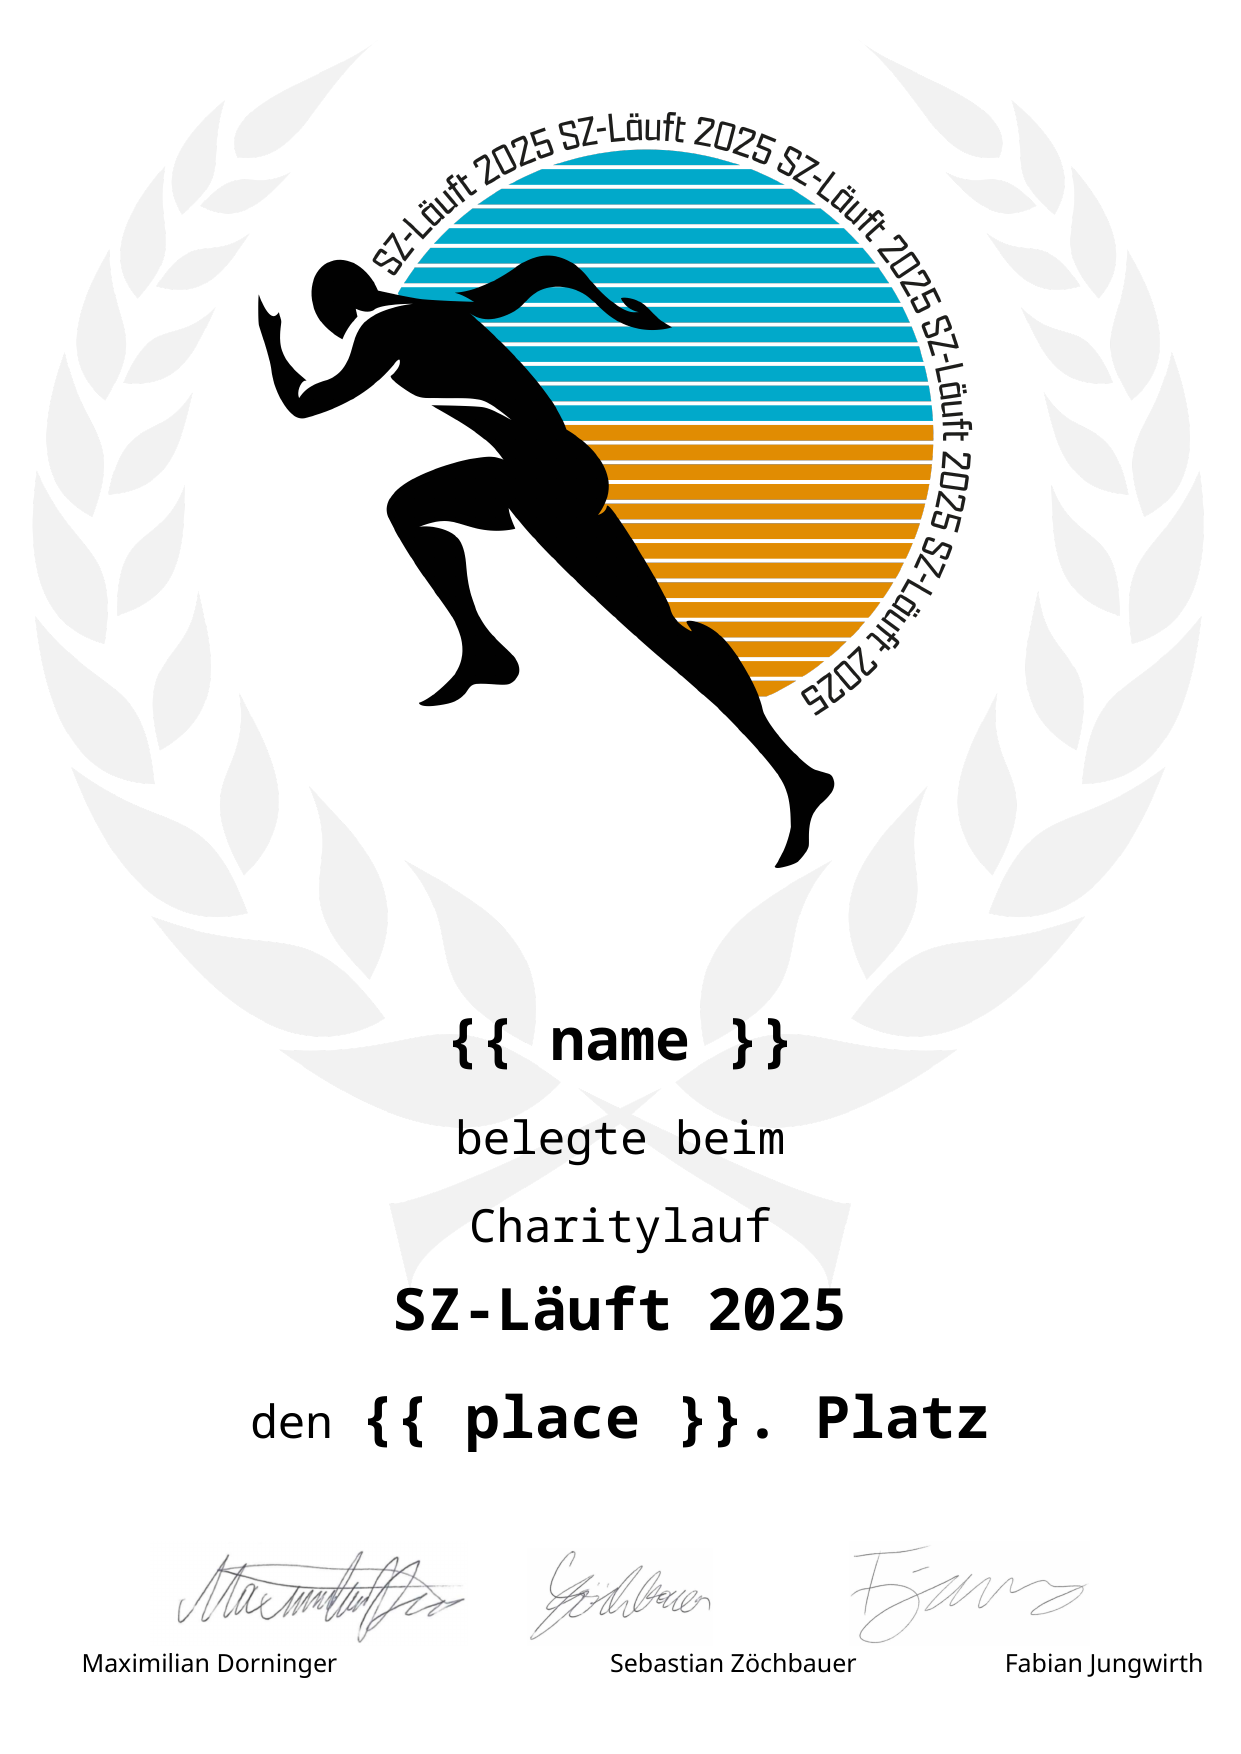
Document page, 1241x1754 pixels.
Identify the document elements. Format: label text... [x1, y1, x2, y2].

text den {{ place }}. Platz [29, 1376, 1211, 1456]
text {{ name }} [29, 906, 1211, 1077]
text Charitylauf SZ-Läuft 2025 [29, 1194, 1211, 1348]
picture [23, 28, 1211, 1292]
text belegte beim [29, 1106, 1211, 1168]
picture [150, 1541, 468, 1646]
picture [848, 1541, 1091, 1646]
picture [527, 1548, 713, 1646]
